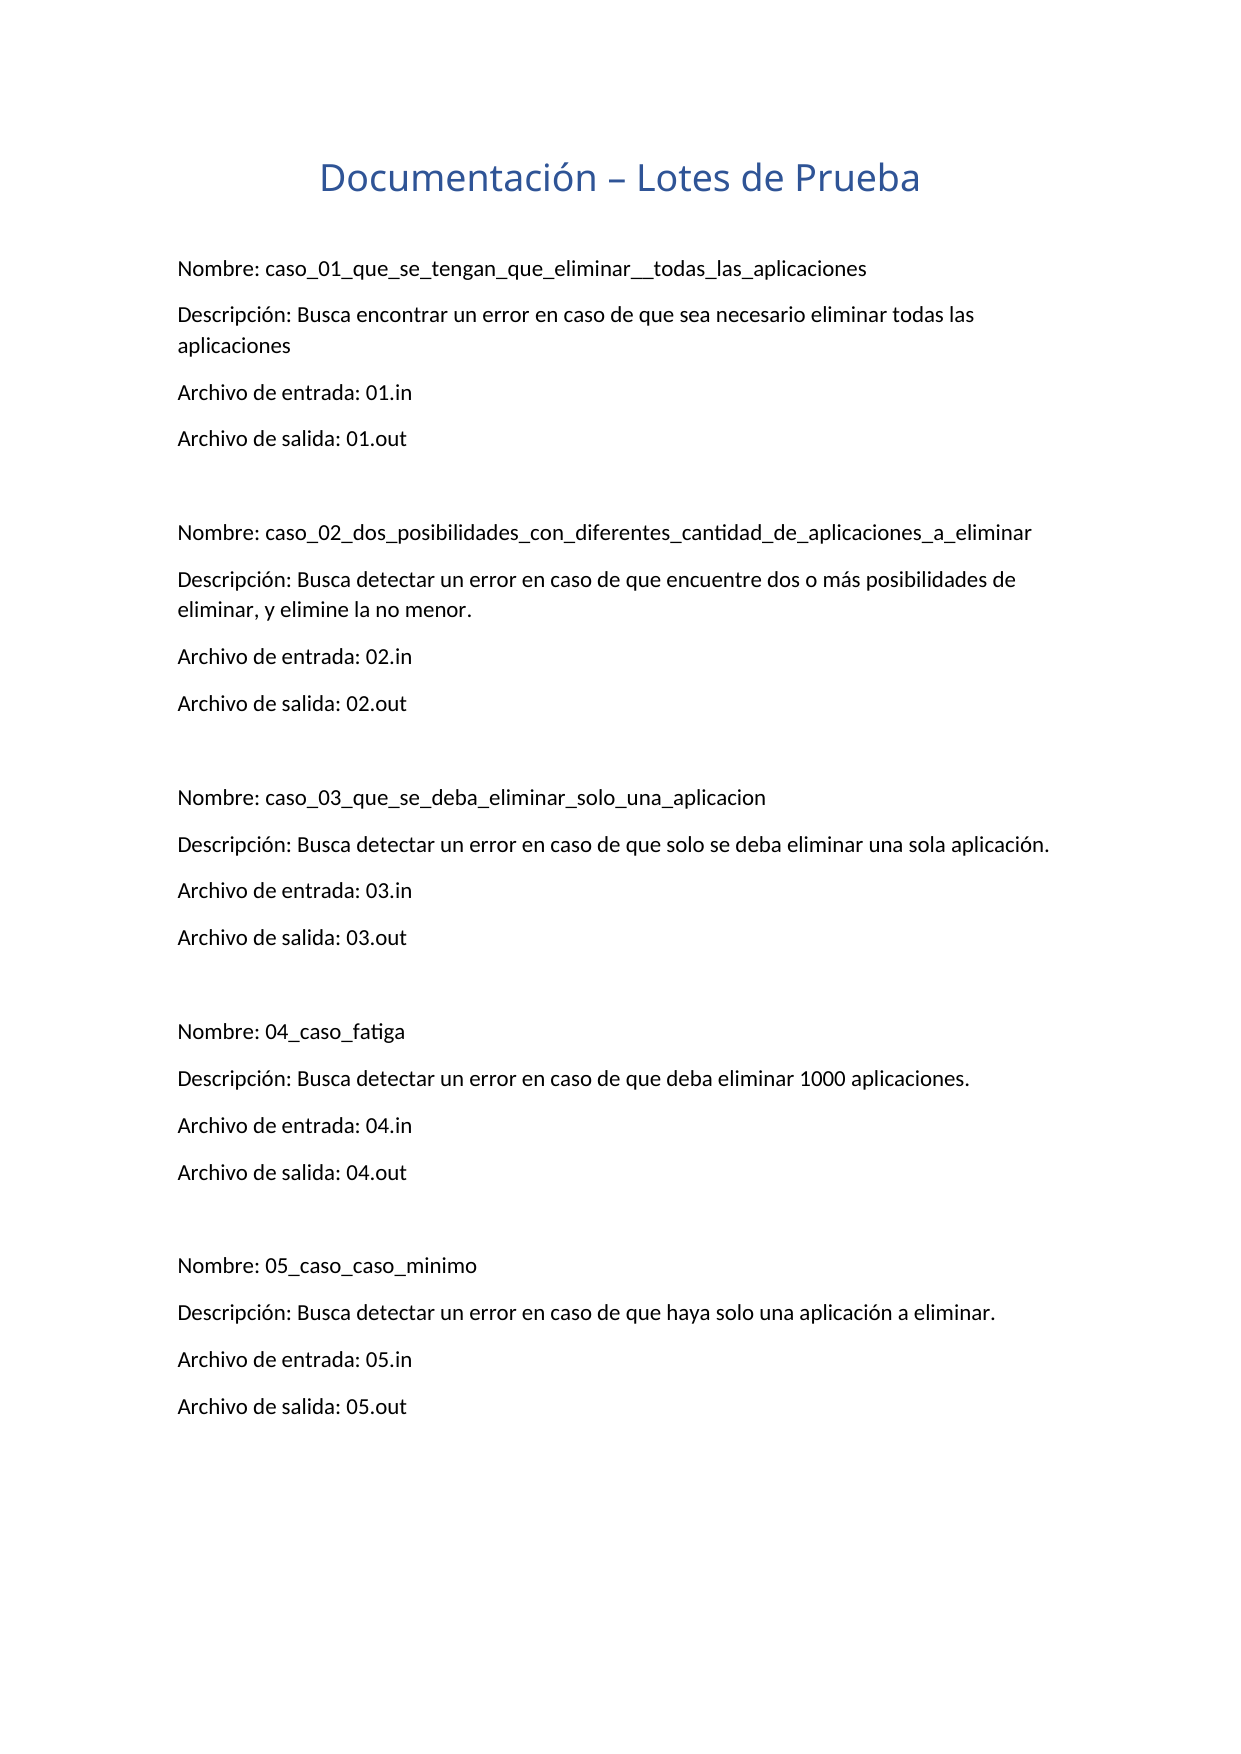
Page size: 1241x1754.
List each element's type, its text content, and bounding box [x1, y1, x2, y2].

text Archivo de salida: 01.out [177, 424, 1063, 453]
text Archivo de entrada: 03.in [177, 877, 1063, 905]
text Archivo de entrada: 01.in [177, 378, 1063, 406]
text Nombre: 05_caso_caso_minimo [177, 1252, 1063, 1280]
text Descripción: Busca detectar un error en caso de que solo se deba eliminar una sola aplicación. [177, 830, 1063, 858]
text Descripción: Busca detectar un error en caso de que encuentre dos o más posibilidades de eliminar, y elimine la no menor. [177, 565, 1063, 623]
text Nombre: caso_02_dos_posibilidades_con_diferentes_cantidad_de_aplicaciones_a_eliminar [177, 518, 1063, 546]
text Archivo de salida: 03.out [177, 923, 1063, 952]
text Archivo de entrada: 02.in [177, 642, 1063, 670]
text Nombre: caso_03_que_se_deba_eliminar_solo_una_aplicacion [177, 783, 1063, 811]
text Descripción: Busca detectar un error en caso de que haya solo una aplicación a eliminar. [177, 1298, 1063, 1327]
text Descripción: Busca detectar un error en caso de que deba eliminar 1000 aplicaciones. [177, 1064, 1063, 1092]
subtitle Documentación – Lotes de Prueba [177, 152, 1063, 203]
text Descripción: Busca encontrar un error en caso de que sea necesario eliminar todas las aplicaciones [177, 301, 1063, 359]
text Archivo de salida: 02.out [177, 689, 1063, 717]
text Archivo de entrada: 05.in [177, 1345, 1063, 1373]
text Nombre: caso_01_que_se_tengan_que_eliminar__todas_las_aplicaciones [177, 254, 1063, 282]
text Nombre: 04_caso_fatiga [177, 1017, 1063, 1045]
text Archivo de salida: 04.out [177, 1158, 1063, 1186]
text Archivo de salida: 05.out [177, 1392, 1063, 1420]
text Archivo de entrada: 04.in [177, 1111, 1063, 1139]
